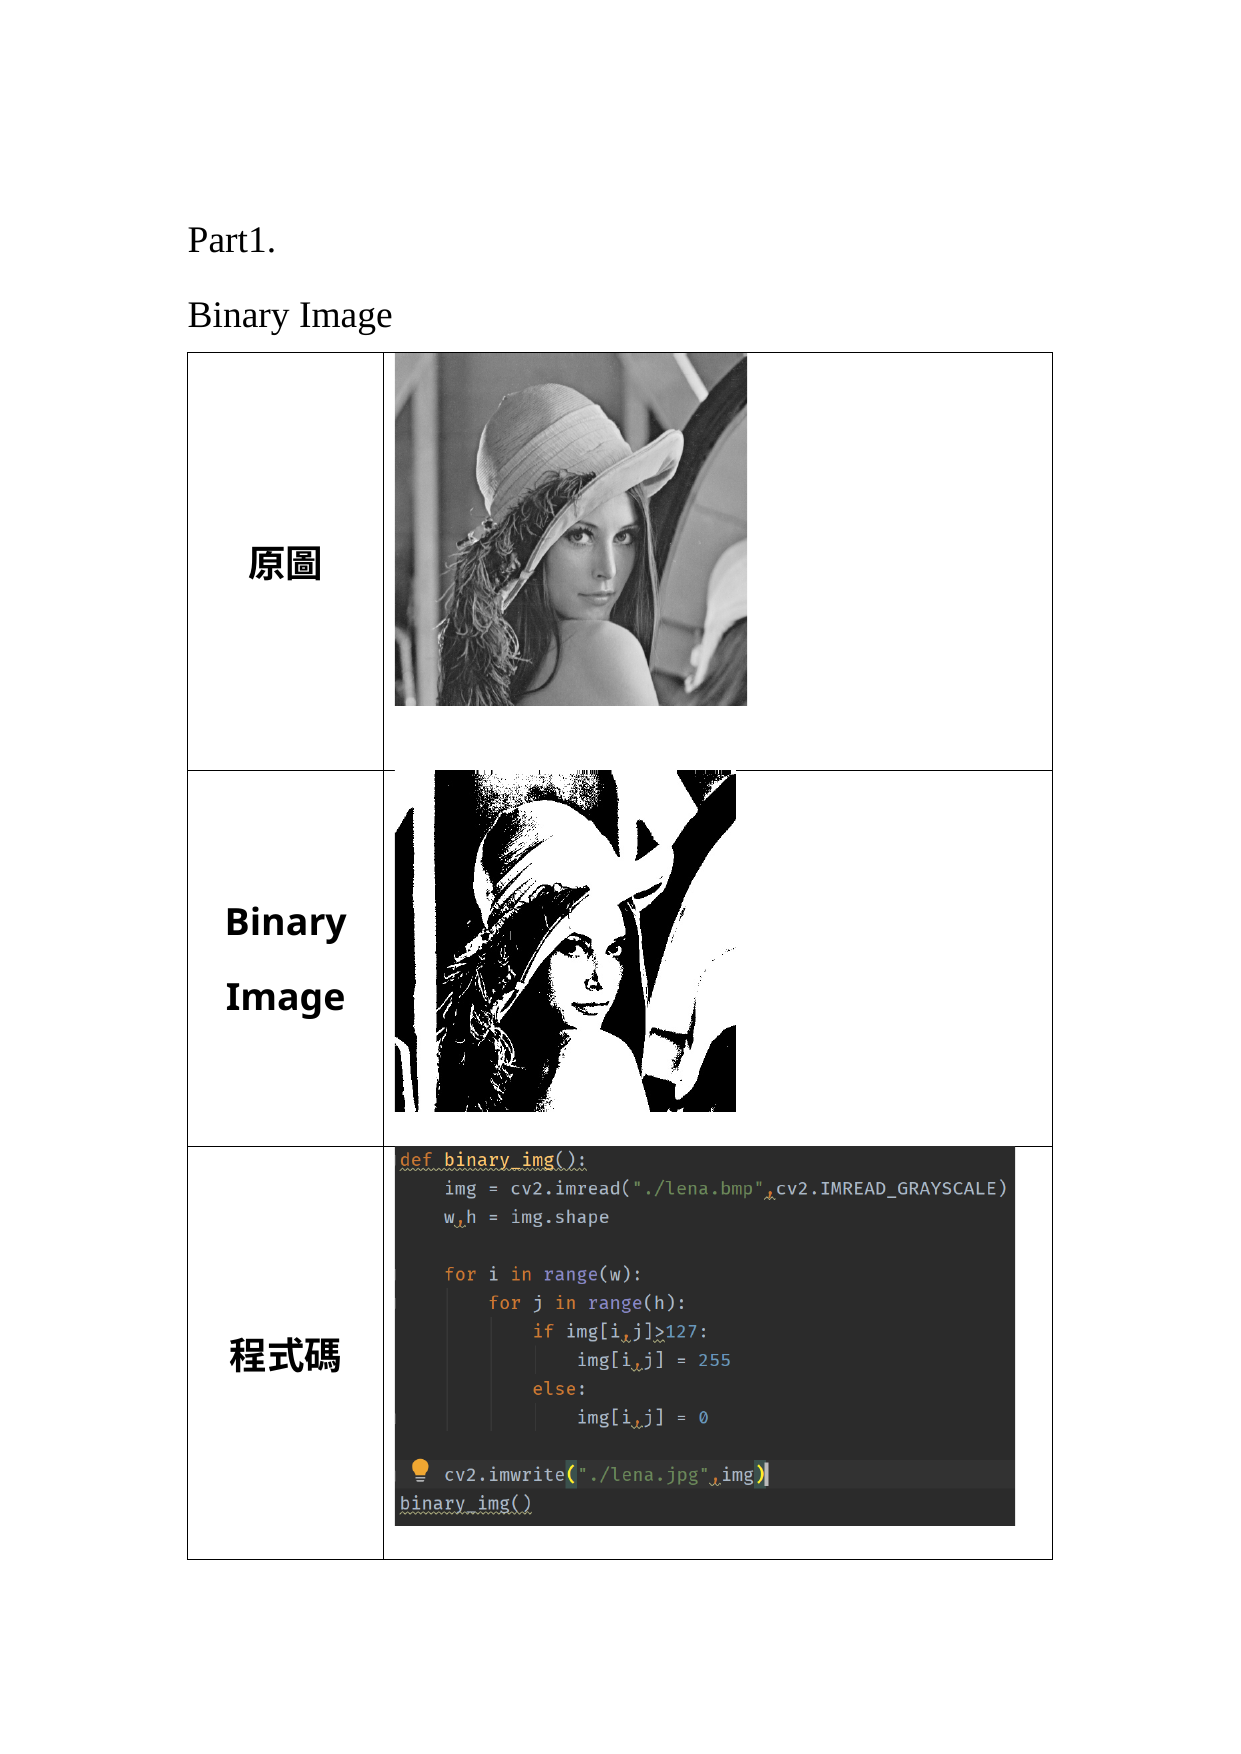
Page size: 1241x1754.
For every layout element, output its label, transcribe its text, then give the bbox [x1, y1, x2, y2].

text Binary Image [187, 277, 1053, 352]
table_cell Binary Image [188, 771, 383, 1146]
table_header 原圖 [188, 353, 383, 770]
picture [394, 770, 736, 1112]
table_header [384, 353, 1052, 770]
table_cell [384, 1147, 1052, 1559]
table_cell [384, 771, 1052, 1146]
table_cell 程式碼 [188, 1147, 383, 1559]
text Part1. [187, 202, 1053, 277]
picture [394, 1146, 1016, 1526]
picture [394, 353, 748, 706]
